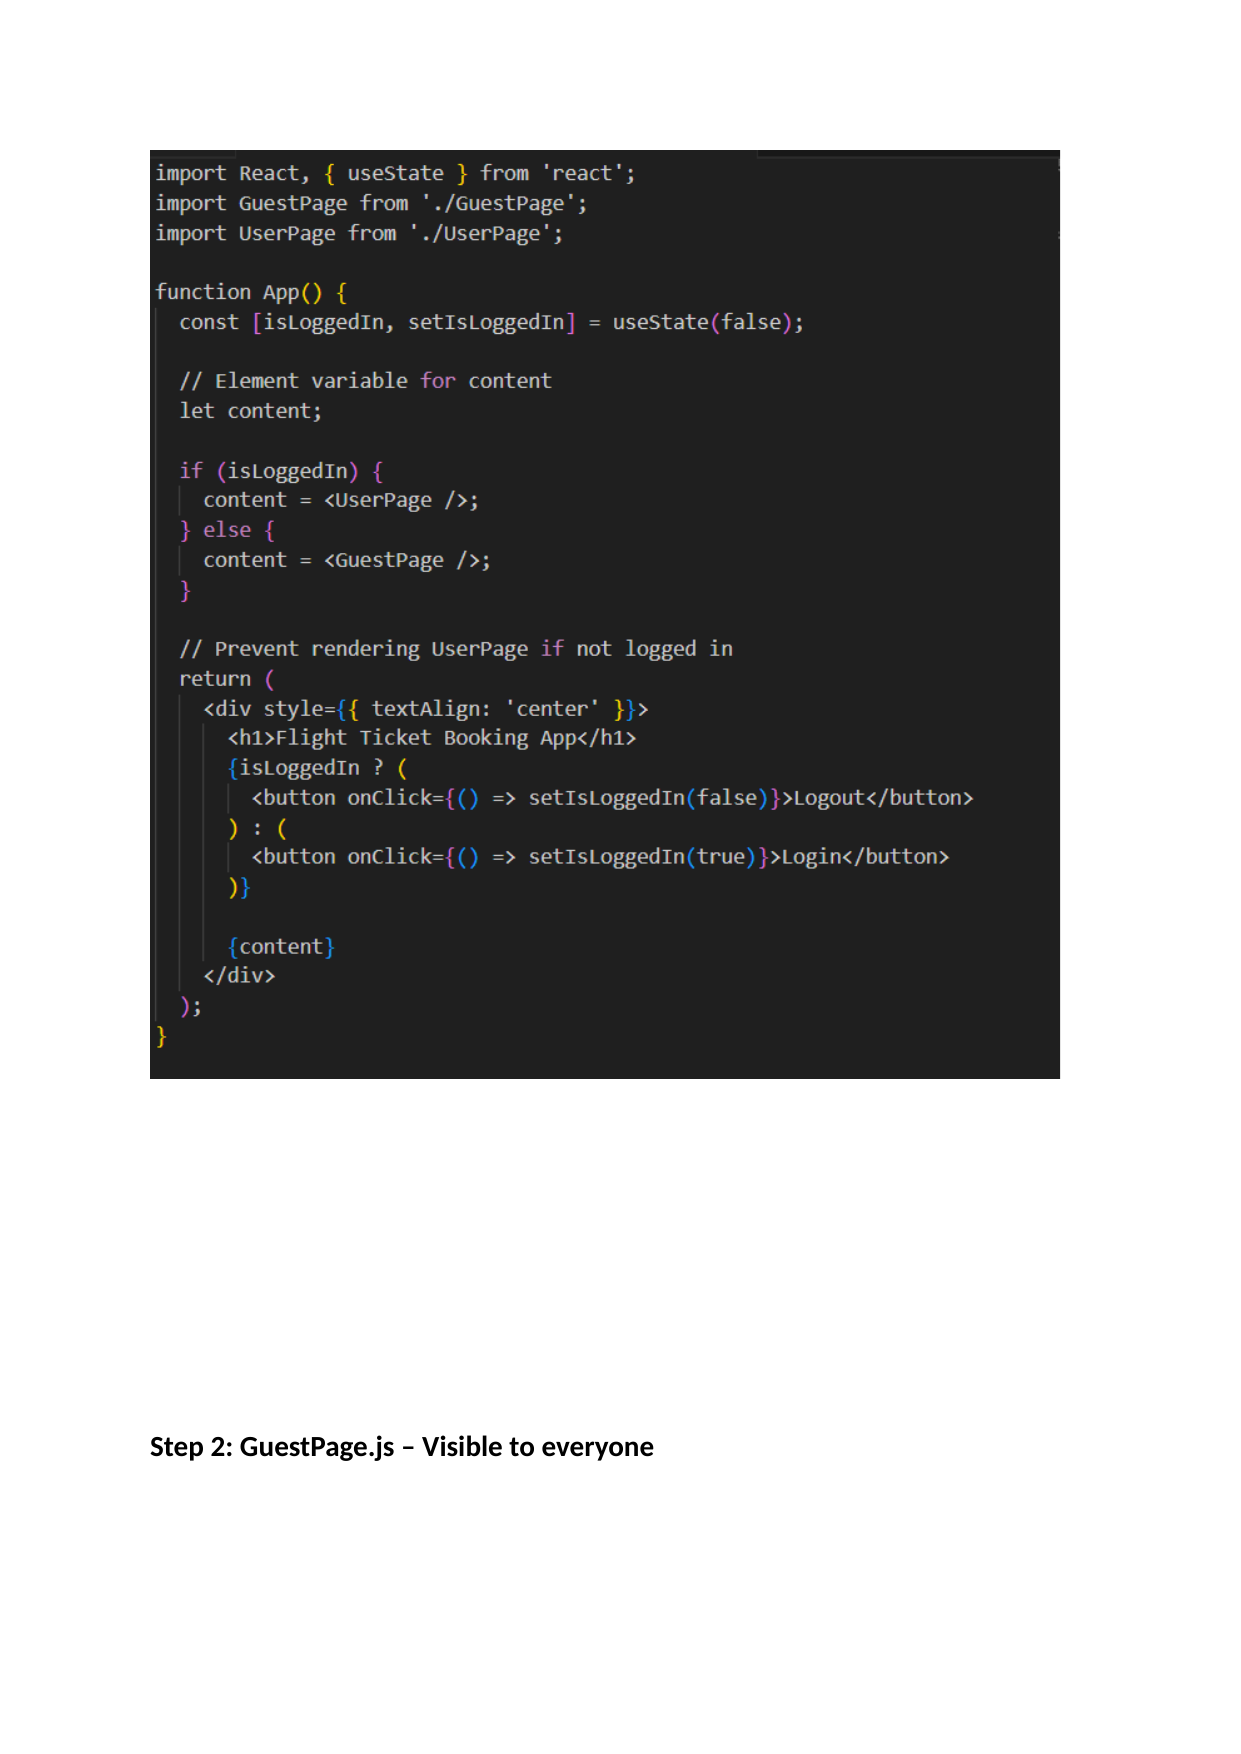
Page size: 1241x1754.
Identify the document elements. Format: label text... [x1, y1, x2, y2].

picture [150, 150, 1060, 1079]
text Step 2: GuestPage.js – Visible to everyone [150, 1428, 1090, 1464]
